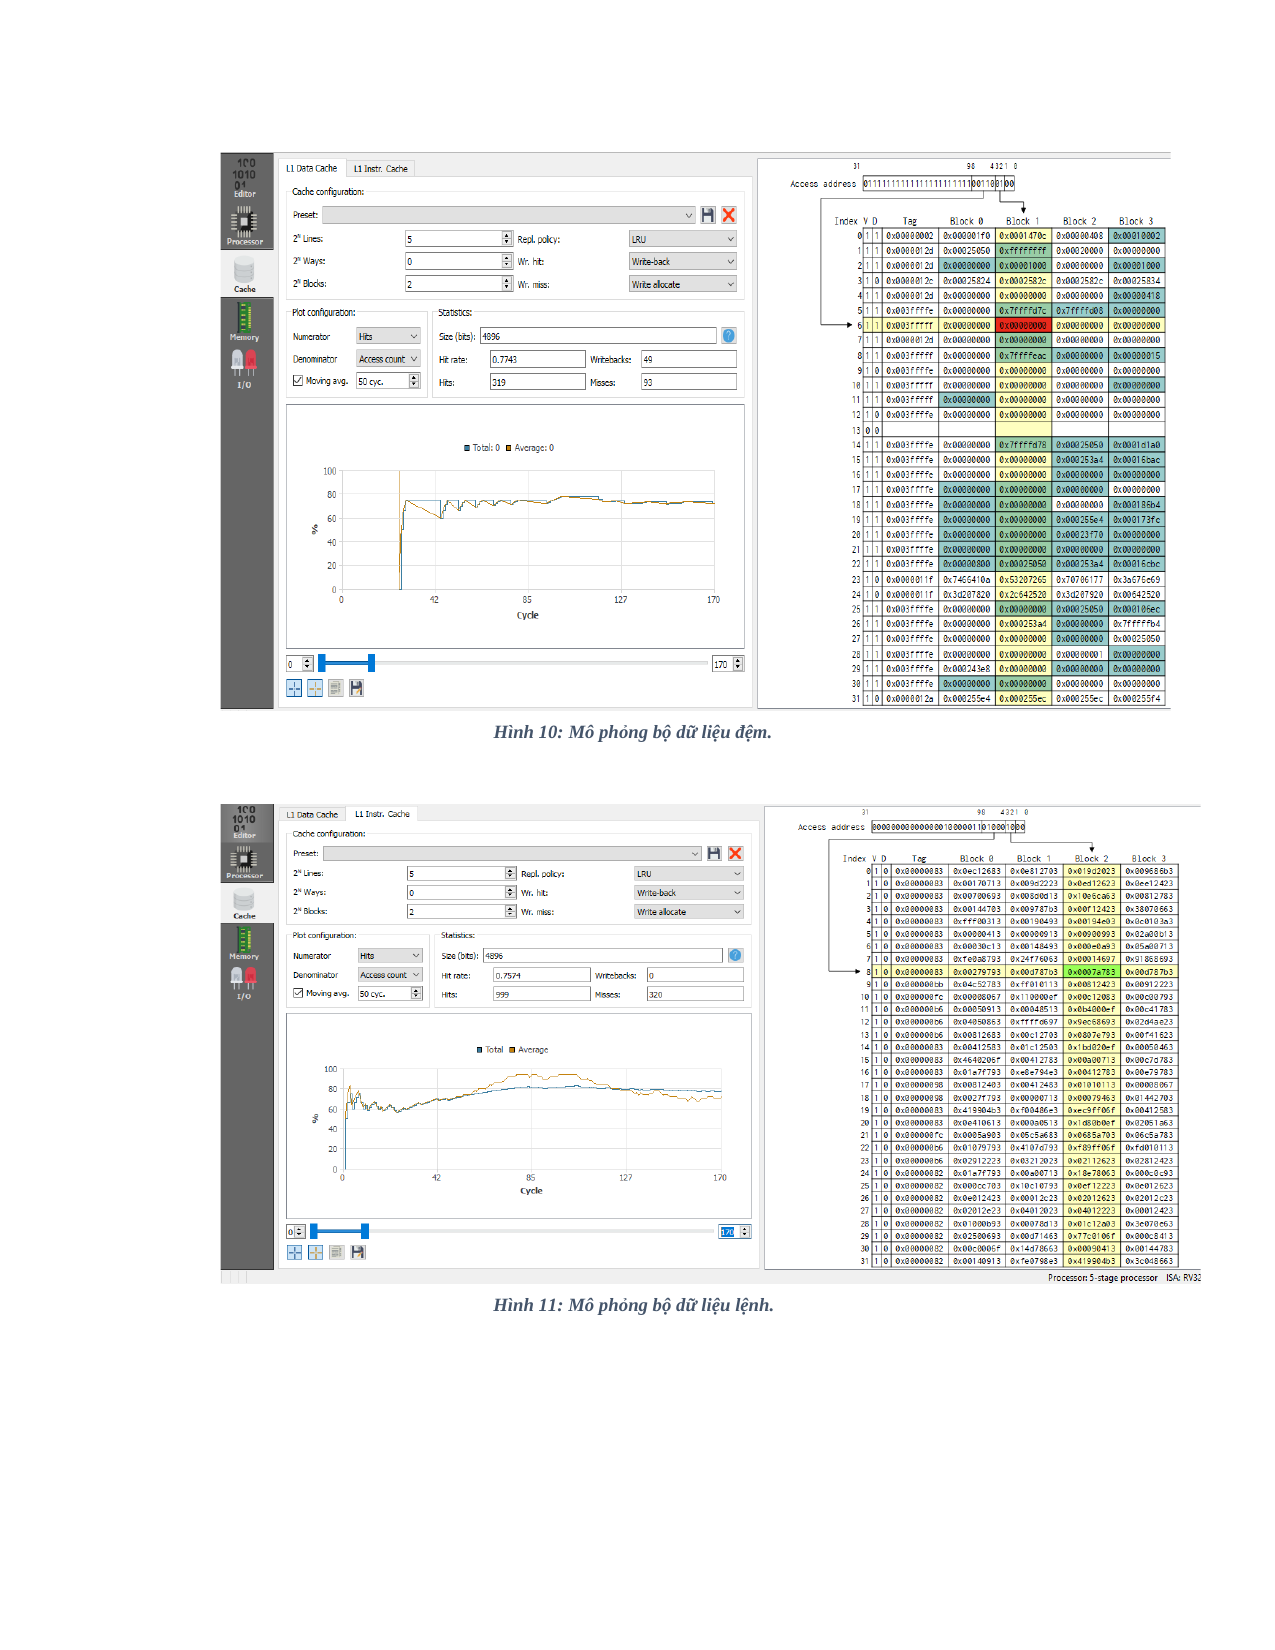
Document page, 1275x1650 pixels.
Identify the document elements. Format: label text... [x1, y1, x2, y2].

picture [220, 152, 1171, 711]
text Hình 10: Mô phỏng bộ dữ liệu đệm. [143, 721, 1123, 742]
text Hình 11: Mô phỏng bộ dữ liệu lệnh. [143, 1293, 1123, 1315]
picture [220, 804, 1201, 1284]
